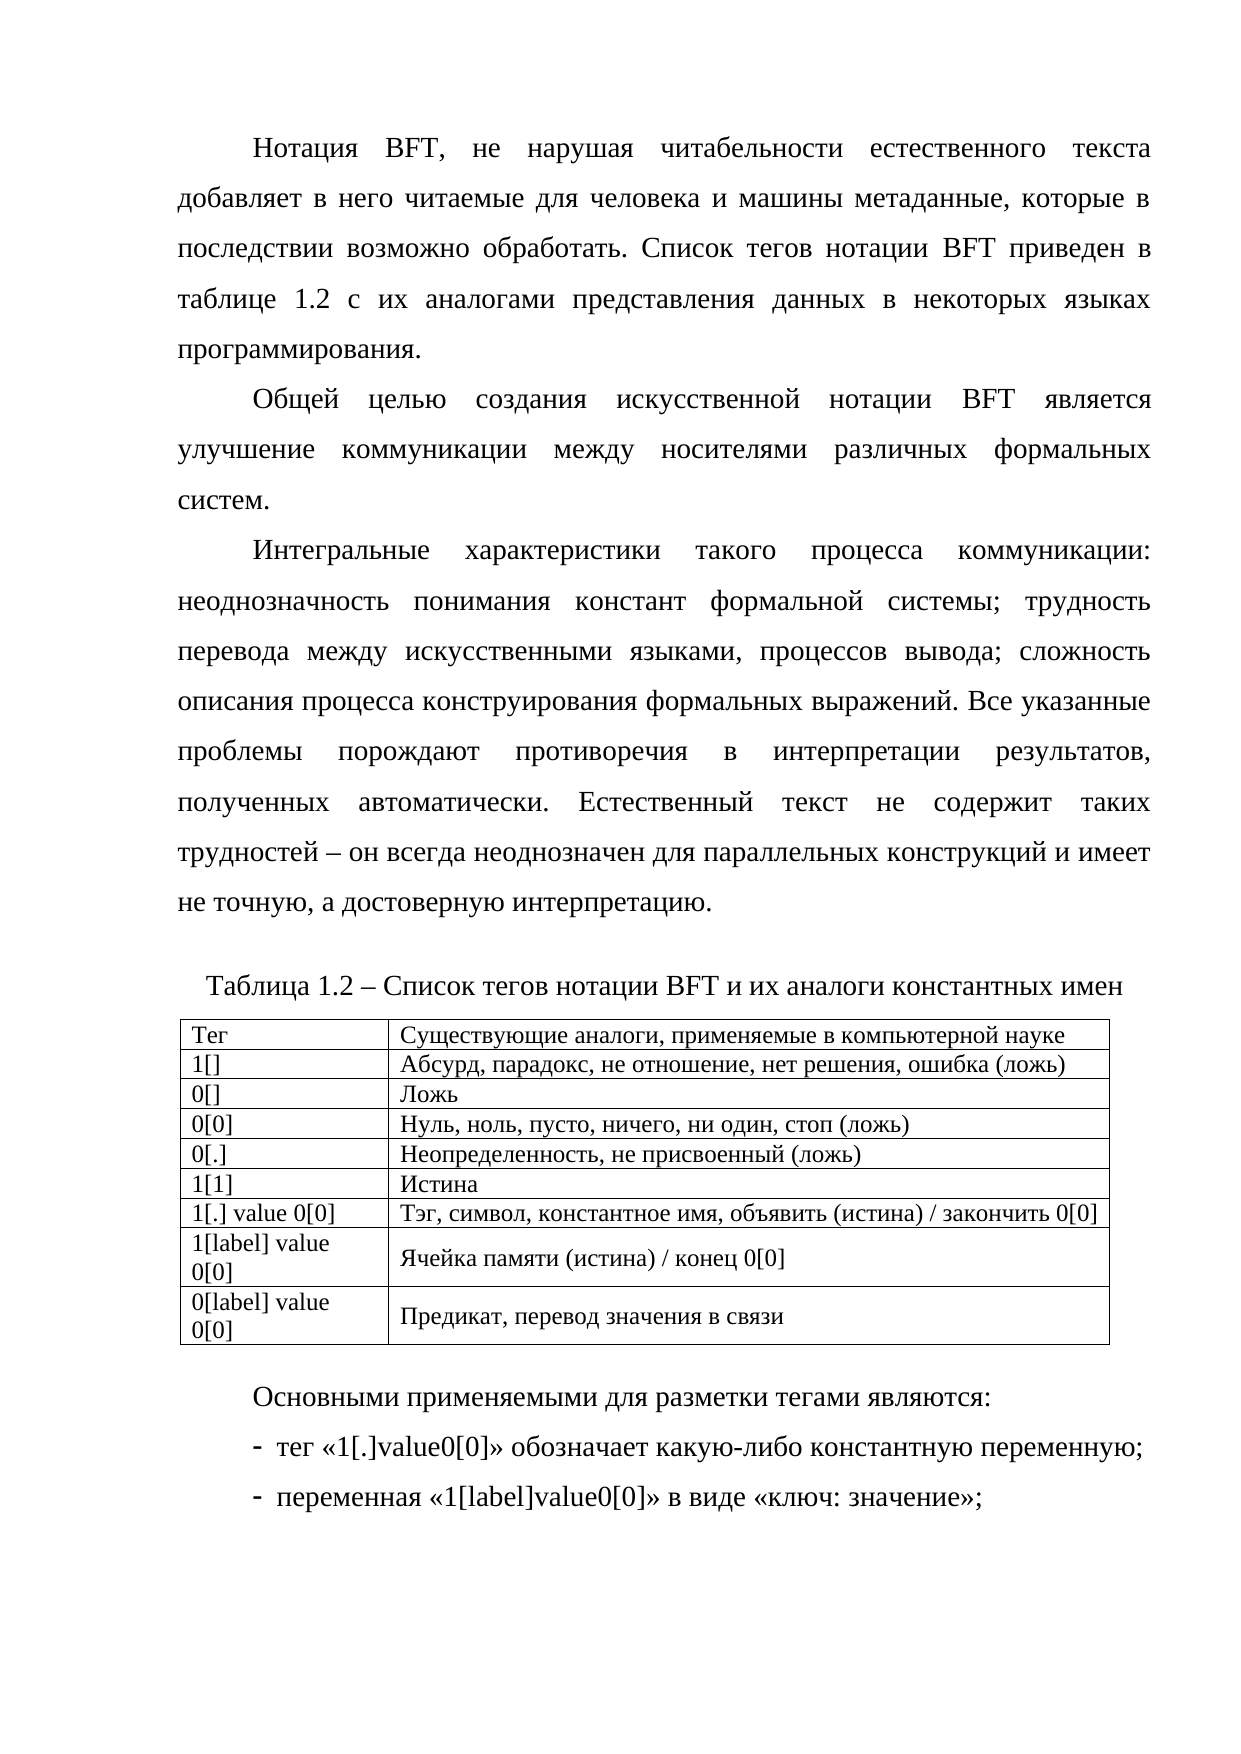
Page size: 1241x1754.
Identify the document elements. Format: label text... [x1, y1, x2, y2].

table_cell Предикат, перевод значения в связи [389, 1287, 1109, 1344]
table_cell Ложь [389, 1079, 1109, 1108]
table_cell Истина [389, 1169, 1109, 1197]
table_header Существующие аналоги, применяемые в компьютерной науке [389, 1020, 1109, 1048]
table_cell Ячейка памяти (истина) / конец 0[0] [389, 1228, 1109, 1286]
table_cell 0[] [181, 1079, 388, 1108]
text Общей целью создания искусственной нотации BFT является улучшение коммуникации между носителями различных формальных систем. [177, 381, 1152, 516]
table_cell Нуль, ноль, пусто, ничего, ни один, стоп (ложь) [389, 1109, 1109, 1138]
text Нотация BFT, не нарушая читабельности естественного текста добавляет в него читаемые для человека и машины метаданные, которые в последствии возможно обработать. Список тегов нотации BFT приведен в таблице 1.2 с их аналогами представления данных в некоторых языках программирования. [177, 130, 1152, 364]
table_header Тег [181, 1020, 388, 1048]
table_cell 1[.] value 0[0] [181, 1199, 388, 1227]
table_cell 1[label] value 0[0] [181, 1228, 388, 1286]
table_cell Неопределенность, не присвоенный (ложь) [389, 1139, 1109, 1168]
text Основными применяемыми для разметки тегами являются: [177, 1379, 1152, 1412]
table_cell Тэг, символ, константное имя, объявить (истина) / закончить 0[0] [389, 1199, 1109, 1227]
table_cell 0[0] [181, 1109, 388, 1138]
table_cell 1[1] [181, 1169, 388, 1197]
text Таблица 1.2 – Список тегов нотации BFT и их аналоги константных имен [177, 968, 1152, 1002]
table_cell 0[label] value 0[0] [181, 1287, 388, 1344]
table_cell 0[.] [181, 1139, 388, 1168]
table_cell 1[] [181, 1050, 388, 1078]
text Интегральные характеристики такого процесса коммуникации: неоднозначность понимания констант формальной системы; трудность перевода между искусственными языками, процессов вывода; сложность описания процесса конструирования формальных выражений. Все указанные проблемы порождают противоречия в интерпретации результатов, полученных автоматически. Естественный текст не содержит таких трудностей – он всегда неоднозначен для параллельных конструкций и имеет не точную, а достоверную интерпретацию. [177, 532, 1152, 918]
list тег «1[.]value0[0]» обозначает какую-либо константную переменную; [177, 1429, 1152, 1463]
table_cell Абсурд, парадокс, не отношение, нет решения, ошибка (ложь) [389, 1050, 1109, 1078]
list переменная «1[label]value0[0]» в виде «ключ: значение»; [177, 1479, 1152, 1513]
